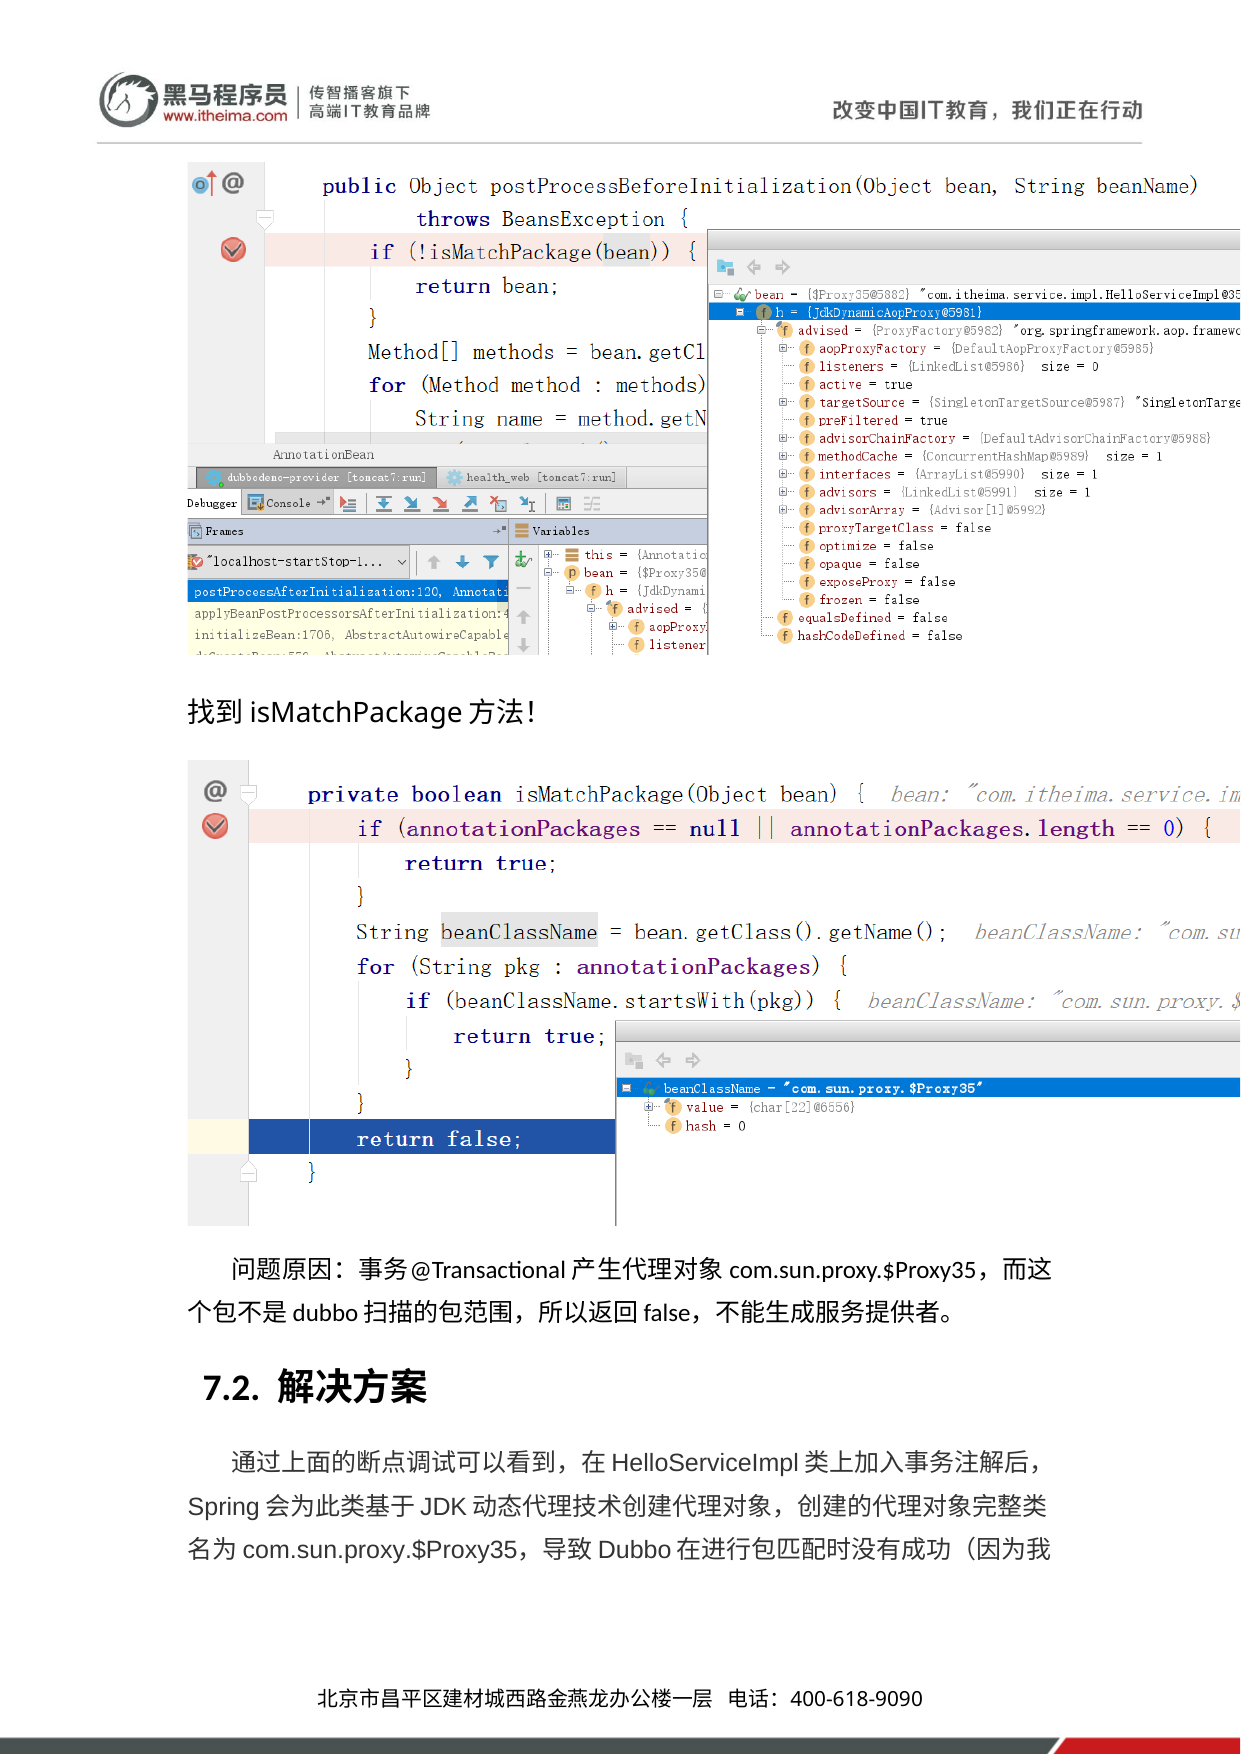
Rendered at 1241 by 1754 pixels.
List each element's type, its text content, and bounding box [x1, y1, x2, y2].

picture [0, 1678, 1241, 1754]
text 找到isMatchPackage方法！ [187, 678, 1053, 743]
text 问题原因：事务@Transactional产生代理对象com.sun.proxy.$Proxy35，而这个包不是dubbo扫描的包范围，所以返回false，不能生成服务提供者。 [187, 1249, 1053, 1329]
picture [187, 760, 1241, 1226]
picture [0, 1, 1241, 151]
subtitle 解决方案 [202, 1357, 1053, 1411]
picture [187, 162, 1241, 655]
